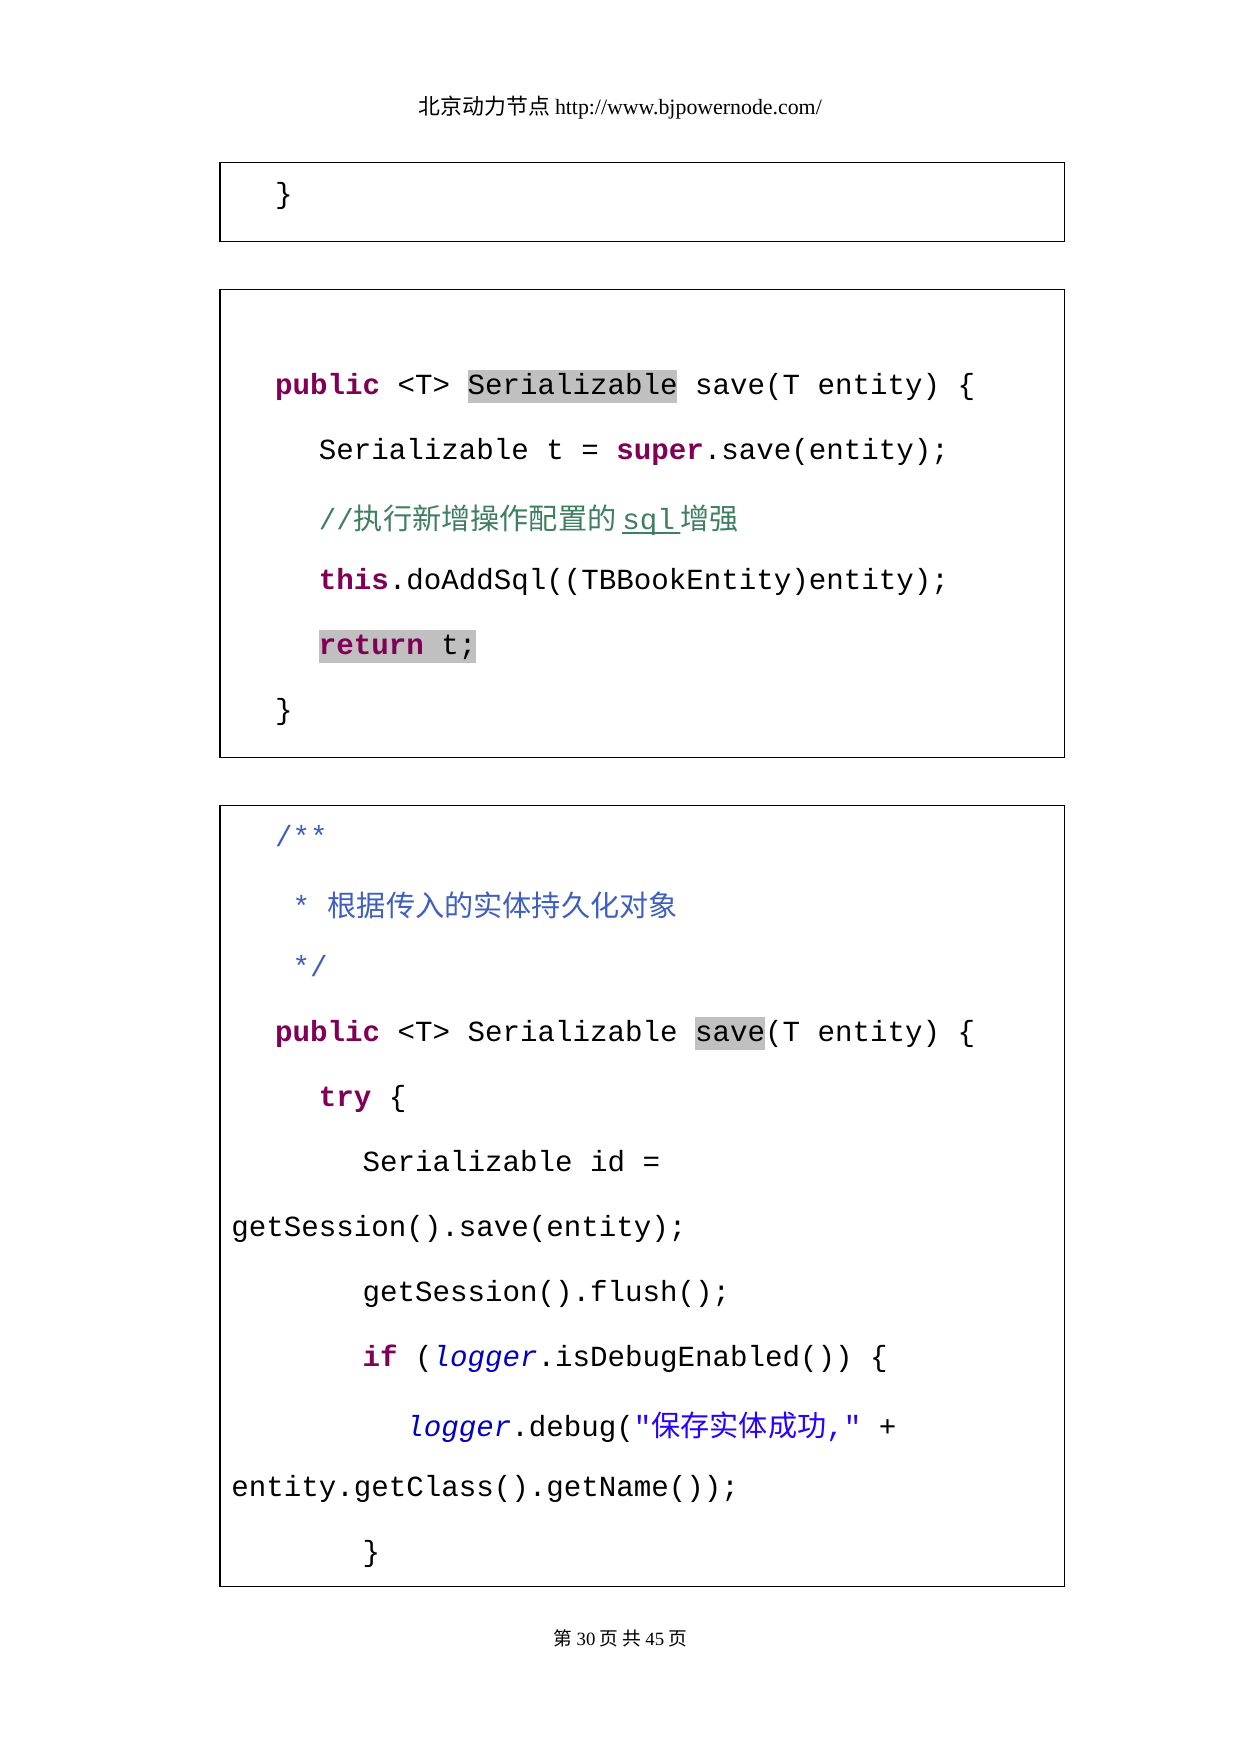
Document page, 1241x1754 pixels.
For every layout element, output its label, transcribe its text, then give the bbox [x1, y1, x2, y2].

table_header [221, 806, 1064, 1586]
table_header public <T> Serializable save(T entity) { Serializable t = super.save(entity); //执行新增操作配置的sql增强 this.doAddSql((TBBookEntity)entity); return t; } [221, 290, 1064, 757]
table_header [221, 163, 1064, 241]
